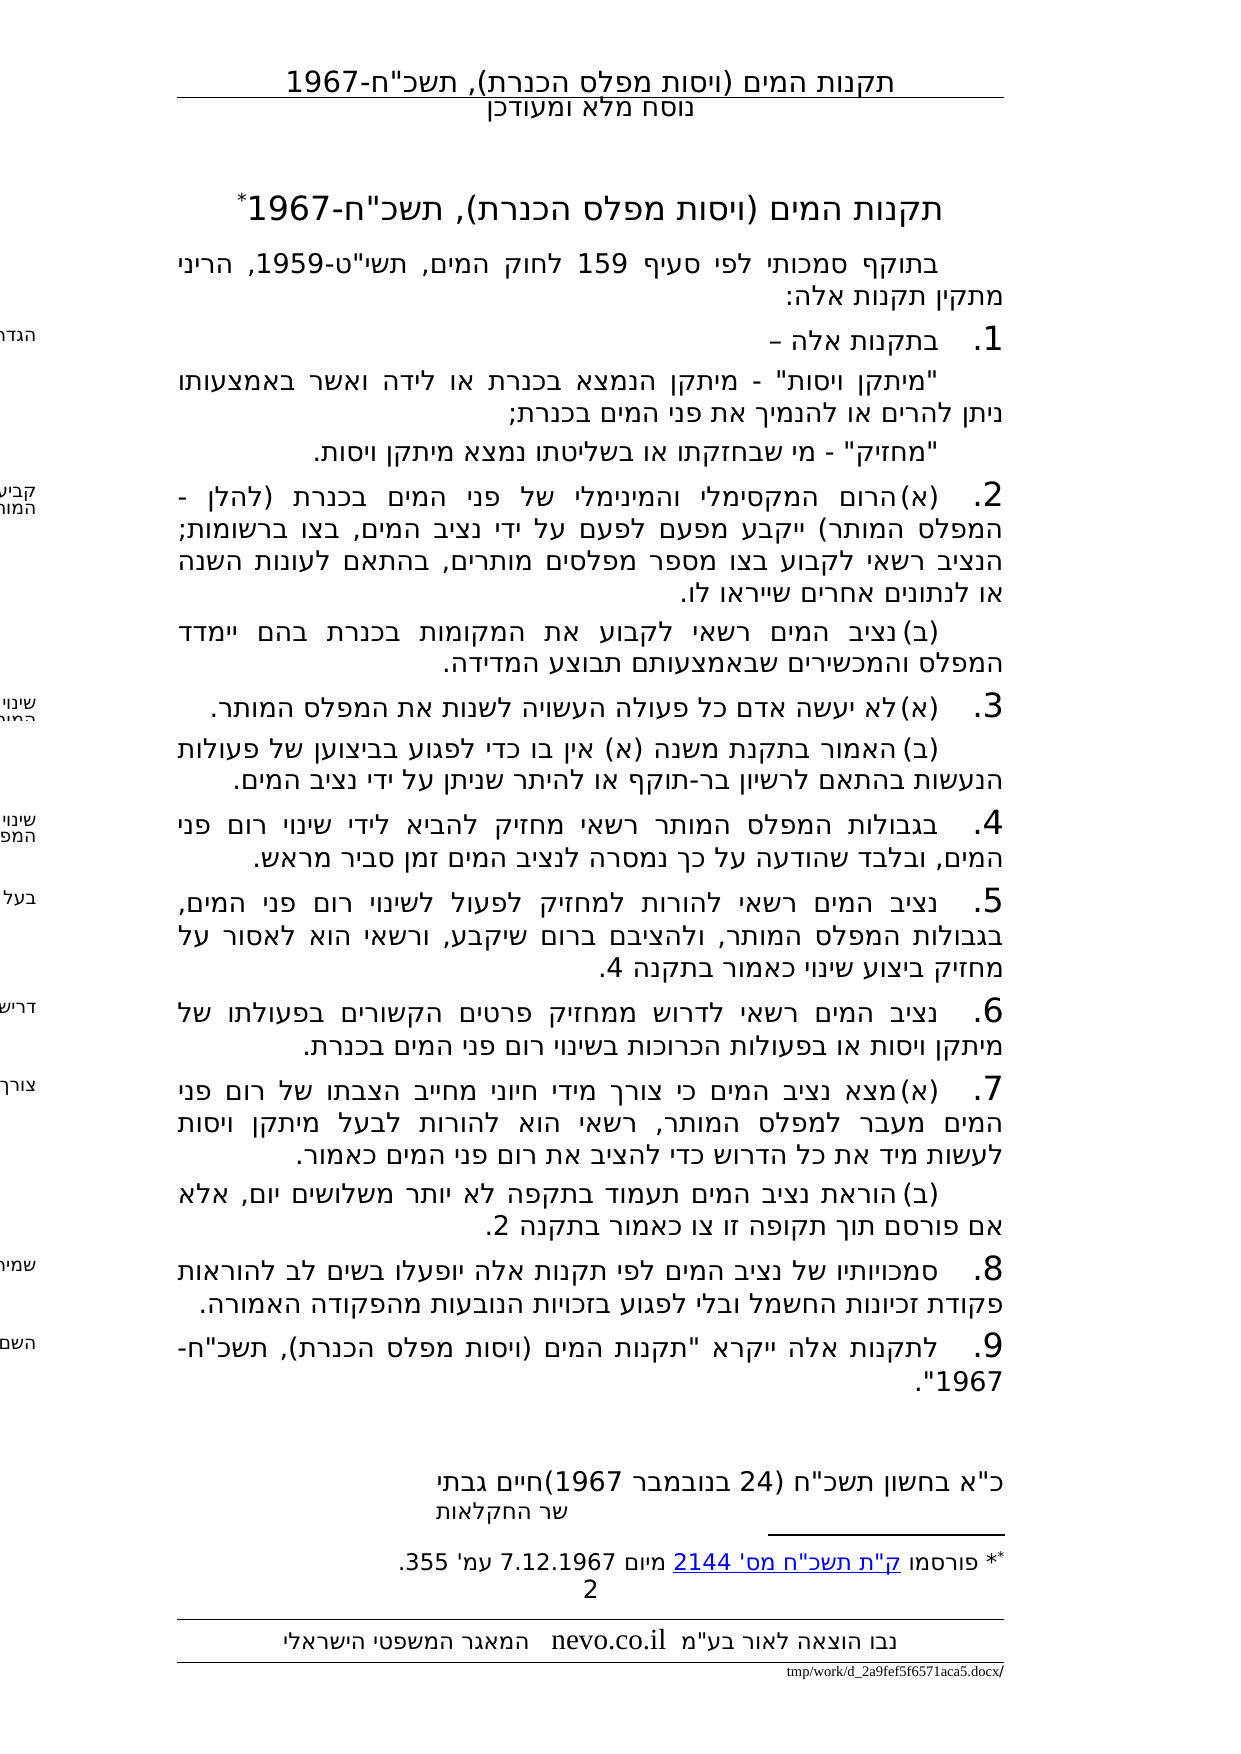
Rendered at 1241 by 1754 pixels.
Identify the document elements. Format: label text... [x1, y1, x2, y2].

text "מיתקן ויסות" - מיתקן הנמצא בכנרת או לידה ואשר באמצעותו ניתן להרים או להנמיך את פני המים בכנרת; [177, 365, 1004, 428]
text 4. בגבולות המפלס המותר רשאי מחזיק להביא לידי שינוי רום פני המים, ובלבד שהודעה על כך נמסרה לנציב המים זמן סביר מראש. [177, 804, 1004, 874]
text 3. (א) לא יעשה אדם כל פעולה העשויה לשנות את המפלס המותר. [177, 687, 1004, 726]
text (ב) האמור בתקנת משנה (א) אין בו כדי לפגוע בביצוען של פעולות הנעשות בהתאם לרשיון בר-תוקף או להיתר שניתן על ידי נציב המים. [177, 733, 1004, 796]
text 6. נציב המים רשאי לדרוש ממחזיק פרטים הקשורים בפעולתו של מיתקן ויסות או בפעולות הכרוכות בשינוי רום פני המים בכנרת. [177, 991, 1004, 1061]
text בתוקף סמכותי לפי סעיף 159 לחוק המים, תשי"ט-1959, הריני מתקין תקנות אלה: [177, 248, 1004, 311]
text "מחזיק" - מי שבחזקתו או בשליטתו נמצא מיתקן ויסות. [177, 436, 1004, 467]
text 7. (א) מצא נציב המים כי צורך מידי חיוני מחייב הצבתו של רום פני המים מעבר למפלס המותר, רשאי הוא להורות לבעל מיתקן ויסות לעשות מיד את כל הדרוש כדי להציב את רום פני המים כאמור. [177, 1069, 1004, 1171]
text (ב) נציב המים רשאי לקבוע את המקומות בכנרת בהם יימדד המפלס והמכשירים שבאמצעותם תבוצע המדידה. [177, 616, 1004, 679]
text 5. נציב המים רשאי להורות למחזיק לפעול לשינוי רום פני המים, בגבולות המפלס המותר, ולהציבם ברום שיקבע, ורשאי הוא לאסור על מחזיק ביצוע שינוי כאמור בתקנה 4. [177, 882, 1004, 983]
text 2. (א) הרום המקסימלי והמינימלי של פני המים בכנרת (להלן - המפלס המותר) ייקבע מפעם לפעם על ידי נציב המים, בצו ברשומות; הנציב רשאי לקבוע בצו מספר מפלסים מותרים, בהתאם לעונות השנה או לנתונים אחרים שייראו לו. [177, 475, 1004, 608]
text 9. לתקנות אלה ייקרא "תקנות המים (ויסות מפלס הכנרת), תשכ"ח-1967". [177, 1327, 1004, 1397]
text 1. בתקנות אלה – [177, 319, 1004, 358]
text כ"א בחשון תשכ"ח (24 בנובמבר 1967) חיים גבתי [177, 1467, 1004, 1498]
text 8. סמכויותיו של נציב המים לפי תקנות אלה יופעלו בשים לב להוראות פקודת זכיונות החשמל ובלי לפגוע בזכויות הנובעות מהפקודה האמורה. [177, 1249, 1004, 1319]
text שר החקלאות [177, 1498, 1004, 1525]
text (ב) הוראת נציב המים תעמוד בתקפה לא יותר משלושים יום, אלא אם פורסם תוך תקופה זו צו כאמור בתקנה 2. [177, 1178, 1004, 1242]
text תקנות המים (ויסות מפלס הכנרת), תשכ"ח-1967* [177, 189, 1004, 228]
